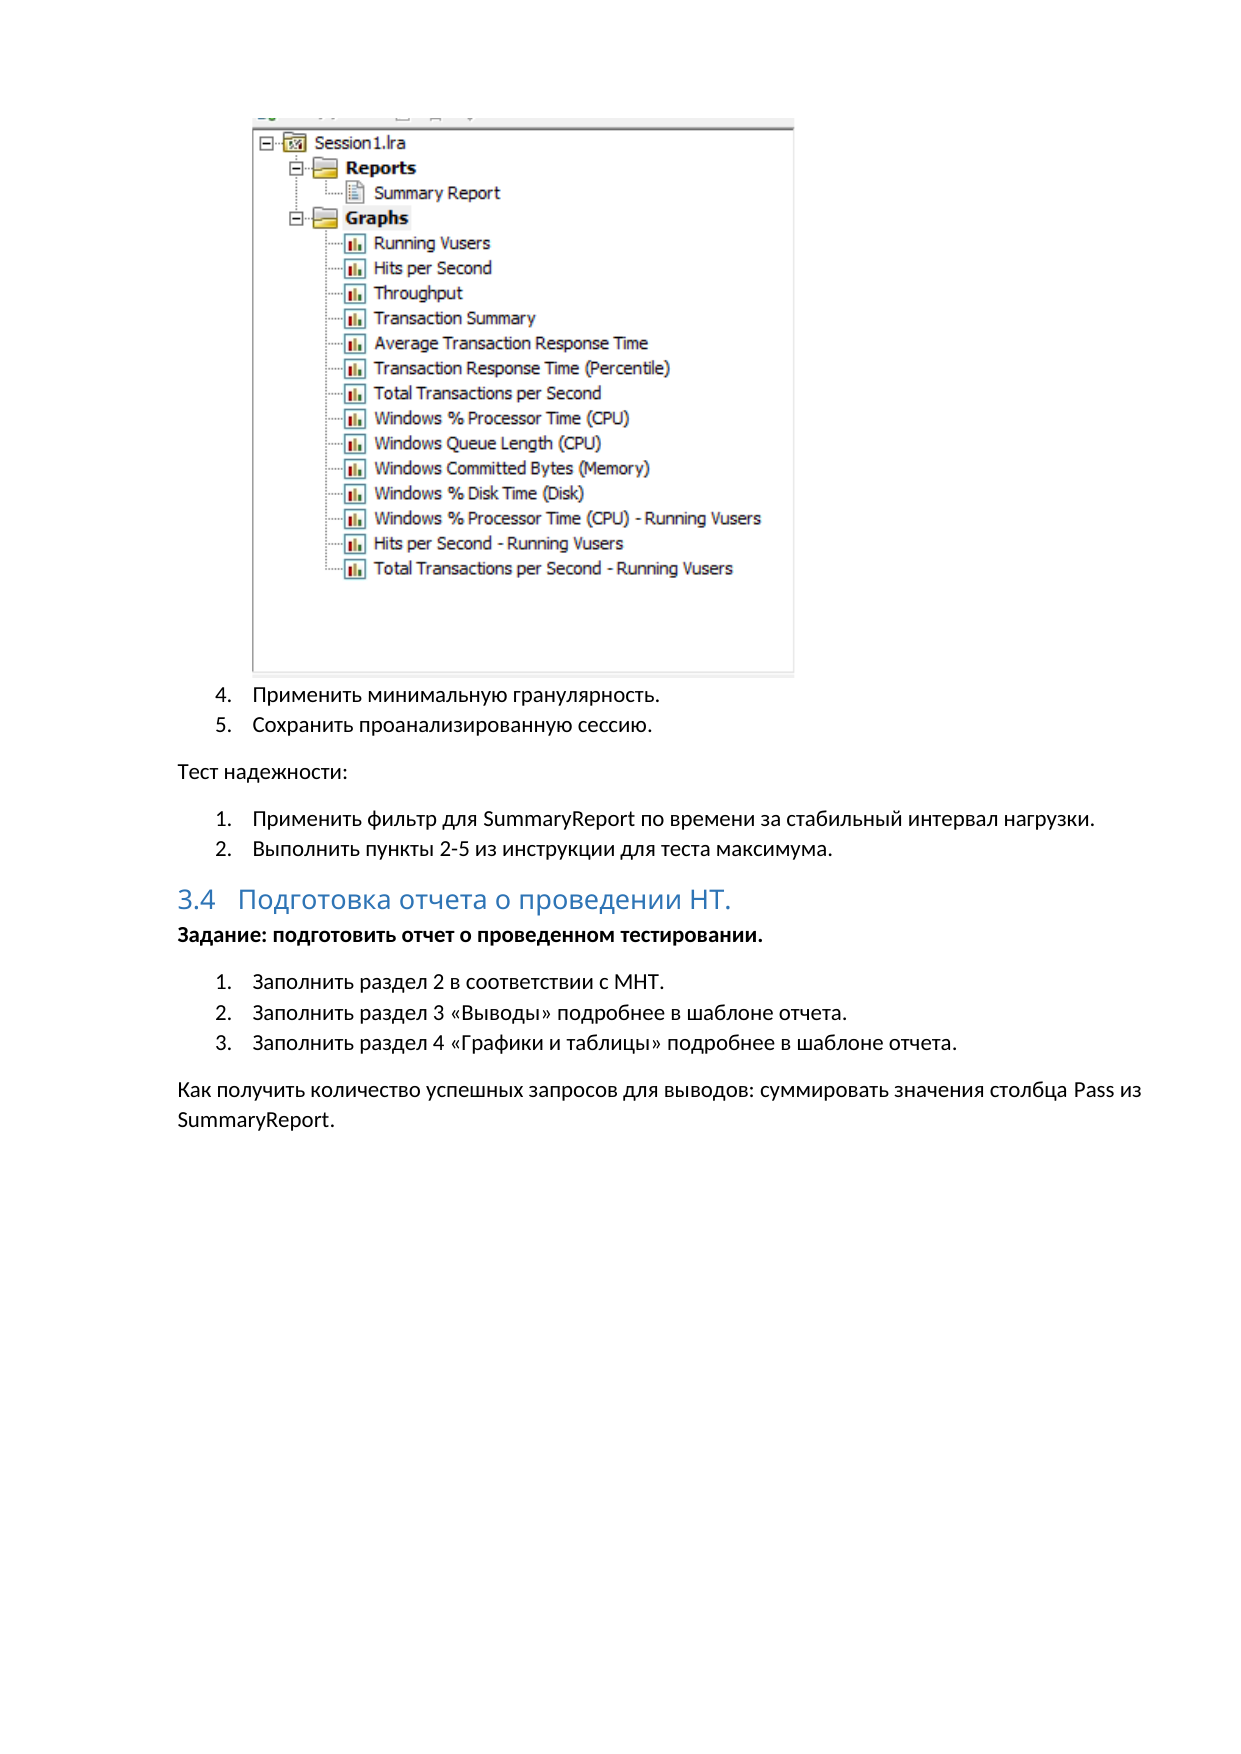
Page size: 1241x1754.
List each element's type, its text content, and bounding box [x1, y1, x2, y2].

list Заполнить раздел 2 в соответствии с МНТ. [215, 967, 1152, 995]
text Тест надежности: [177, 757, 1152, 785]
list Выполнить пункты 2-5 из инструкции для теста максимума. [215, 834, 1152, 862]
list Заполнить раздел 3 «Выводы» подробнее в шаблоне отчета. [215, 998, 1152, 1026]
list Сохранить проанализированную сессию. [215, 710, 1152, 738]
picture [252, 118, 795, 678]
subtitle Подготовка отчета о проведении НТ. [177, 881, 1152, 918]
text Как получить количество успешных запросов для выводов: суммировать значения столбца Pass из SummaryReport. [177, 1075, 1152, 1133]
text Задание: подготовить отчет о проведенном тестировании. [177, 921, 1152, 948]
list Применить фильтр для SummaryReport по времени за стабильный интервал нагрузки. [215, 804, 1152, 832]
list Применить минимальную гранулярность. [215, 680, 1152, 708]
list Заполнить раздел 4 «Графики и таблицы» подробнее в шаблоне отчета. [215, 1028, 1152, 1056]
